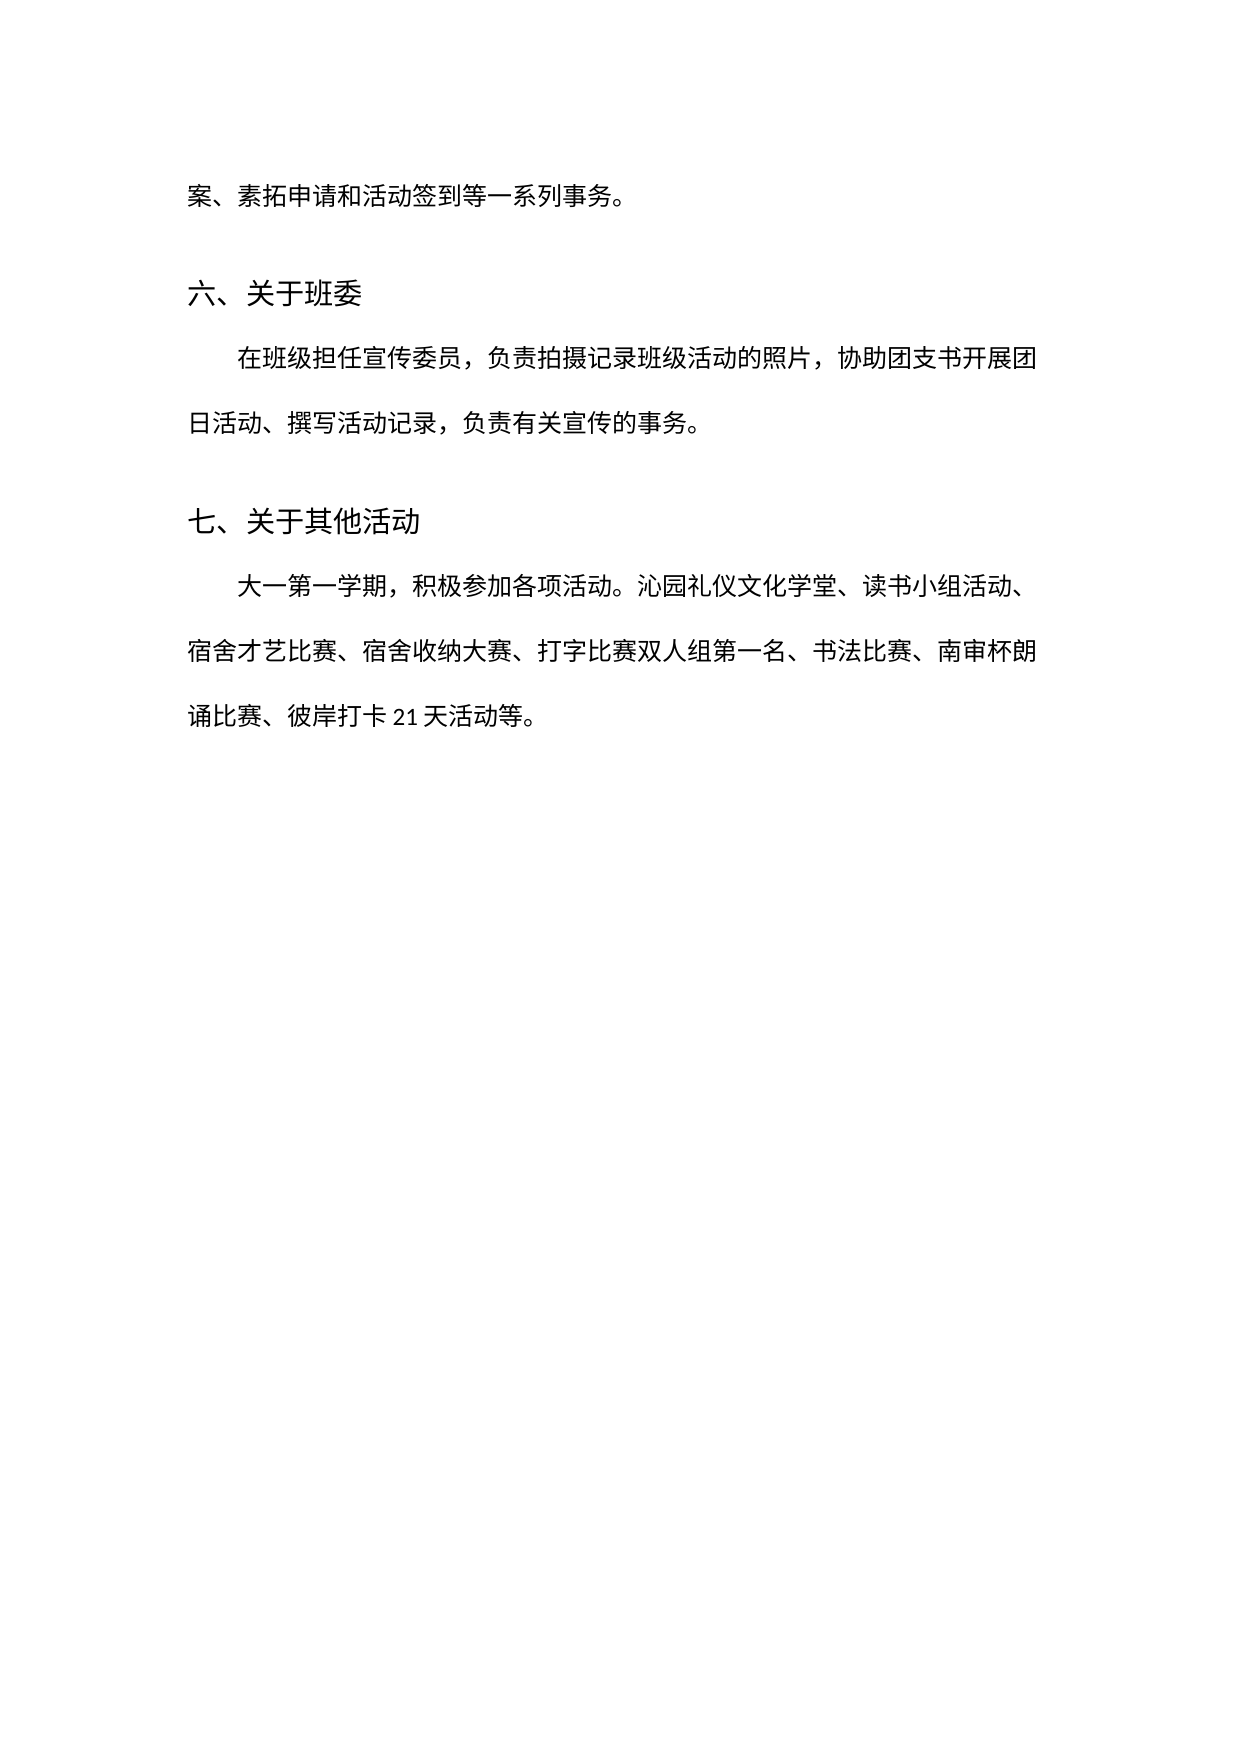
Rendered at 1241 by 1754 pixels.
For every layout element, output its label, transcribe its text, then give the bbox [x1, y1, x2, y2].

text 六、关于班委 [187, 259, 1053, 324]
text 在班级担任宣传委员，负责拍摄记录班级活动的照片，协助团支书开展团日活动、撰写活动记录，负责有关宣传的事务。 [187, 324, 1053, 454]
text 大一第一学期，积极参加各项活动。沁园礼仪文化学堂、读书小组活动、宿舍才艺比赛、宿舍收纳大赛、打字比赛双人组第一名、书法比赛、南审杯朗诵比赛、彼岸打卡21天活动等。 [187, 552, 1053, 747]
text 七、关于其他活动 [187, 487, 1053, 552]
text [187, 162, 1053, 227]
